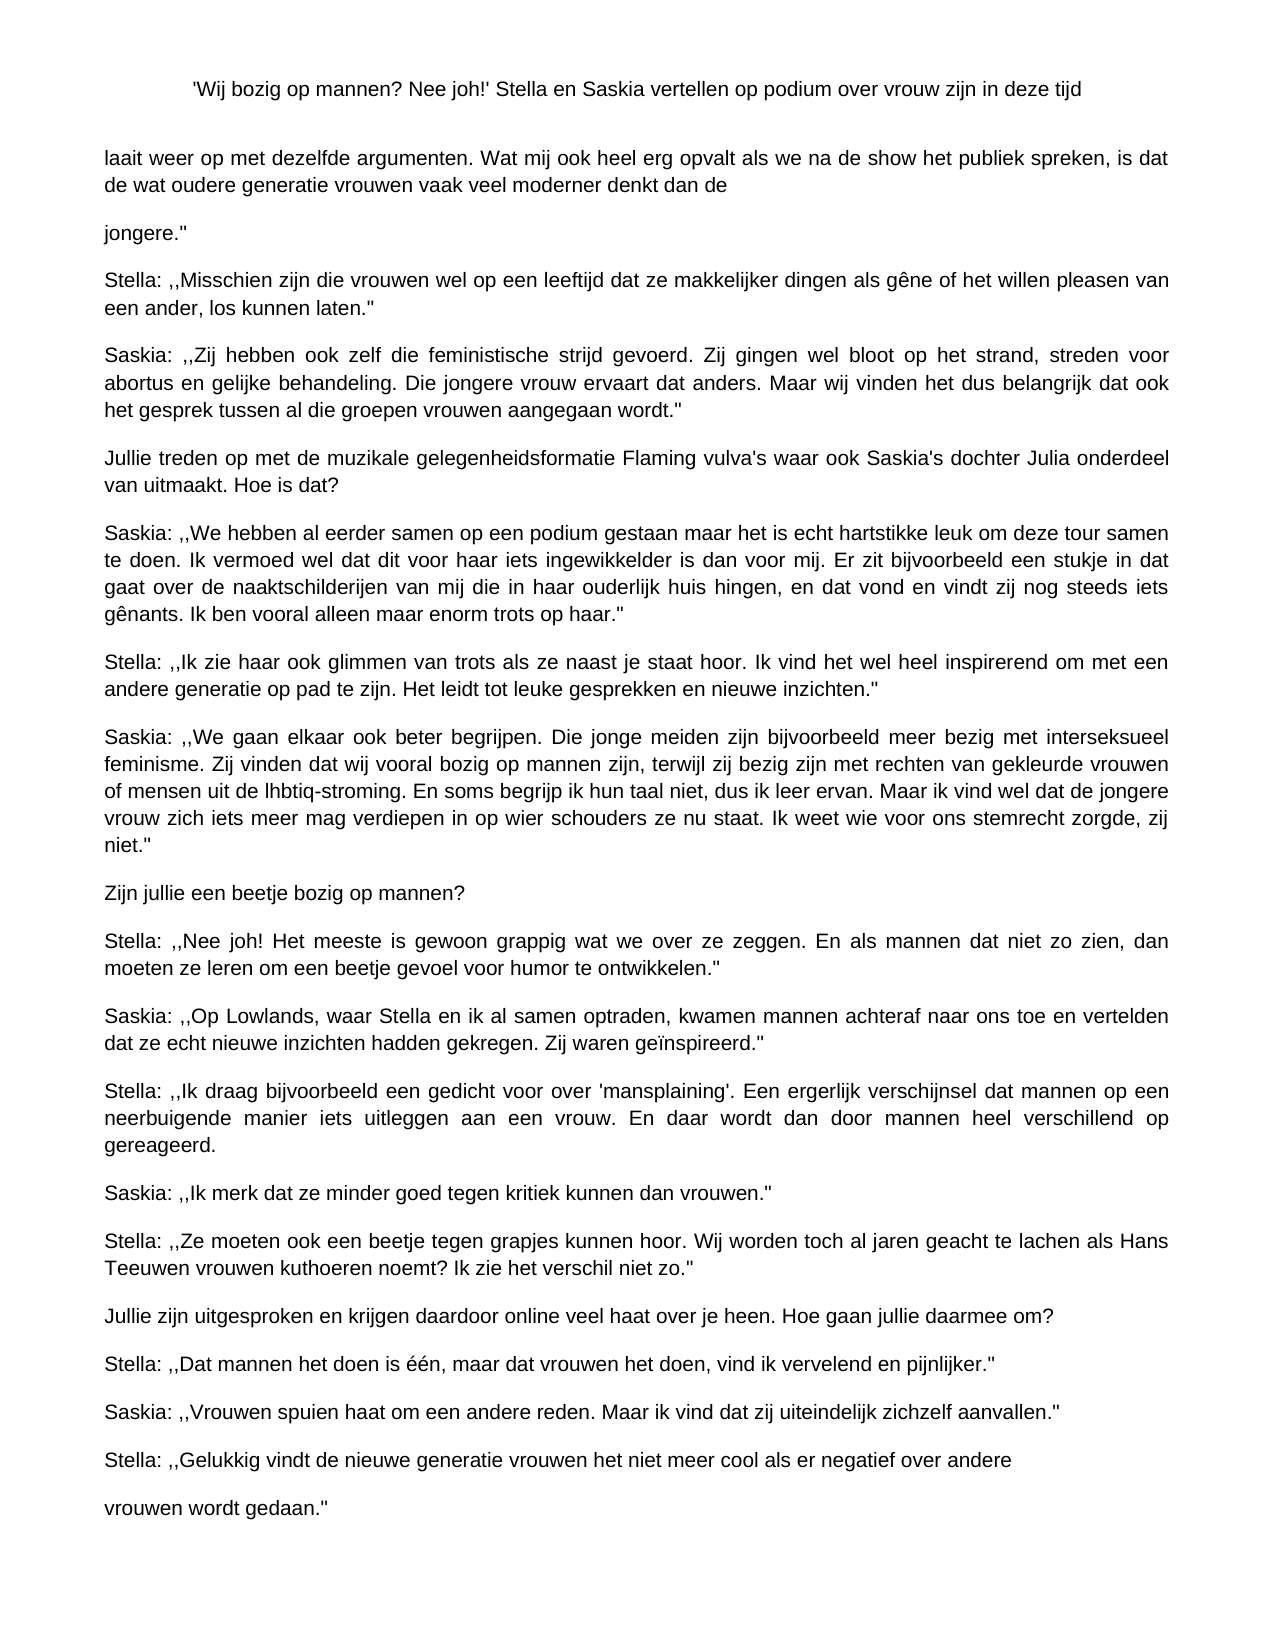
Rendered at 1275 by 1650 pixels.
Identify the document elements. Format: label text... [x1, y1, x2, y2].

text Stella: ,,Nee joh! Het meeste is gewoon grappig wat we over ze zeggen. En als mannen dat niet zo zien, dan moeten ze leren om een beetje gevoel voor humor te ontwikkelen." [104, 926, 1171, 980]
text Jullie treden op met de muzikale gelegenheidsformatie Flaming vulva's waar ook Saskia's dochter Julia onderdeel van uitmaakt. Hoe is dat? [104, 442, 1171, 496]
text vrouwen wordt gedaan." [104, 1492, 1171, 1519]
text Jullie zijn uitgesproken en krijgen daardoor online veel haat over je heen. Hoe gaan jullie daarmee om? [104, 1301, 1171, 1328]
text jongere." [104, 217, 1171, 244]
text Saskia: ,,Ik merk dat ze minder goed tegen kritiek kunnen dan vrouwen." [104, 1178, 1171, 1205]
text Saskia: ,,Vrouwen spuien haat om een andere reden. Maar ik vind dat zij uiteindelijk zichzelf aanvallen." [104, 1396, 1171, 1423]
text Saskia: ,,Op Lowlands, waar Stella en ik al samen optraden, kwamen mannen achteraf naar ons toe en vertelden dat ze echt nieuwe inzichten hadden gekregen. Zij waren geïnspireerd." [104, 1001, 1171, 1055]
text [104, 142, 1171, 196]
text Saskia: ,,Zij hebben ook zelf die feministische strijd gevoerd. Zij gingen wel bloot op het strand, streden voor abortus en gelijke behandeling. Die jongere vrouw ervaart dat anders. Maar wij vinden het dus belangrijk dat ook het gesprek tussen al die groepen vrouwen aangegaan wordt." [104, 340, 1171, 421]
text Stella: ,,Gelukkig vindt de nieuwe generatie vrouwen het niet meer cool als er negatief over andere [104, 1444, 1171, 1471]
text Stella: ,,Ik draag bijvoorbeeld een gedicht voor over 'mansplaining'. Een ergerlijk verschijnsel dat mannen op een neerbuigende manier iets uitleggen aan een vrouw. En daar wordt dan door mannen heel verschillend op gereageerd. [104, 1076, 1171, 1157]
text Saskia: ,,We gaan elkaar ook beter begrijpen. Die jonge meiden zijn bijvoorbeeld meer bezig met interseksueel feminisme. Zij vinden dat wij vooral bozig op mannen zijn, terwijl zij bezig zijn met rechten van gekleurde vrouwen of mensen uit de lhbtiq-stroming. En soms begrijp ik hun taal niet, dus ik leer ervan. Maar ik vind wel dat de jongere vrouw zich iets meer mag verdiepen in op wier schouders ze nu staat. Ik weet wie voor ons stemrecht zorgde, zij niet." [104, 721, 1171, 857]
text Stella: ,,Ik zie haar ook glimmen van trots als ze naast je staat hoor. Ik vind het wel heel inspirerend om met een andere generatie op pad te zijn. Het leidt tot leuke gesprekken en nieuwe inzichten." [104, 646, 1171, 701]
text Stella: ,,Ze moeten ook een beetje tegen grapjes kunnen hoor. Wij worden toch al jaren geacht te lachen als Hans Teeuwen vrouwen kuthoeren noemt? Ik zie het verschil niet zo." [104, 1226, 1171, 1280]
text Saskia: ,,We hebben al eerder samen op een podium gestaan maar het is echt hartstikke leuk om deze tour samen te doen. Ik vermoed wel dat dit voor haar iets ingewikkelder is dan voor mij. Er zit bijvoorbeeld een stukje in dat gaat over de naaktschilderijen van mij die in haar ouderlijk huis hingen, en dat vond en vindt zij nog steeds iets gênants. Ik ben vooral alleen maar enorm trots op haar." [104, 517, 1171, 626]
text Stella: ,,Misschien zijn die vrouwen wel op een leeftijd dat ze makkelijker dingen als gêne of het willen pleasen van een ander, los kunnen laten." [104, 265, 1171, 319]
text Zijn jullie een beetje bozig op mannen? [104, 878, 1171, 905]
text Stella: ,,Dat mannen het doen is één, maar dat vrouwen het doen, vind ik vervelend en pijnlijker." [104, 1348, 1171, 1376]
